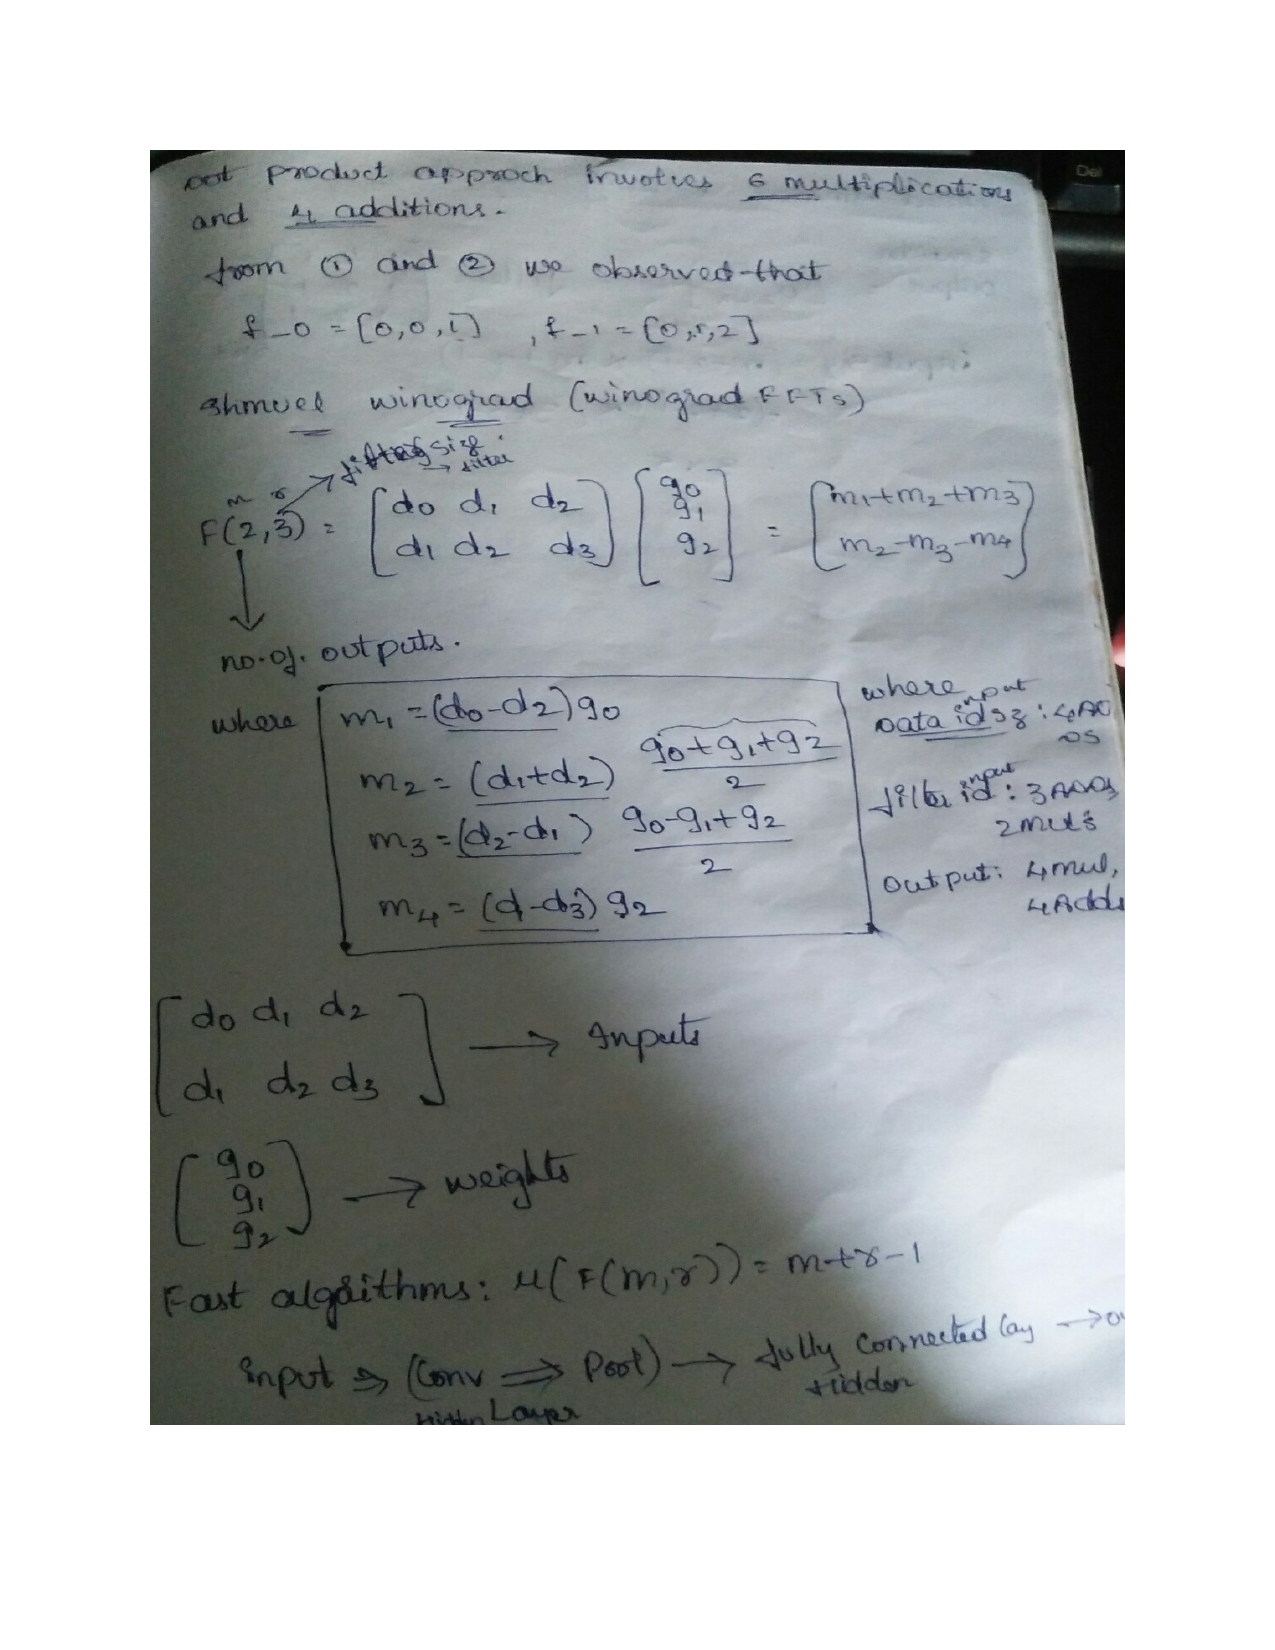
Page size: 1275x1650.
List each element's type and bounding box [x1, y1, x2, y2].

picture [150, 150, 1125, 1425]
